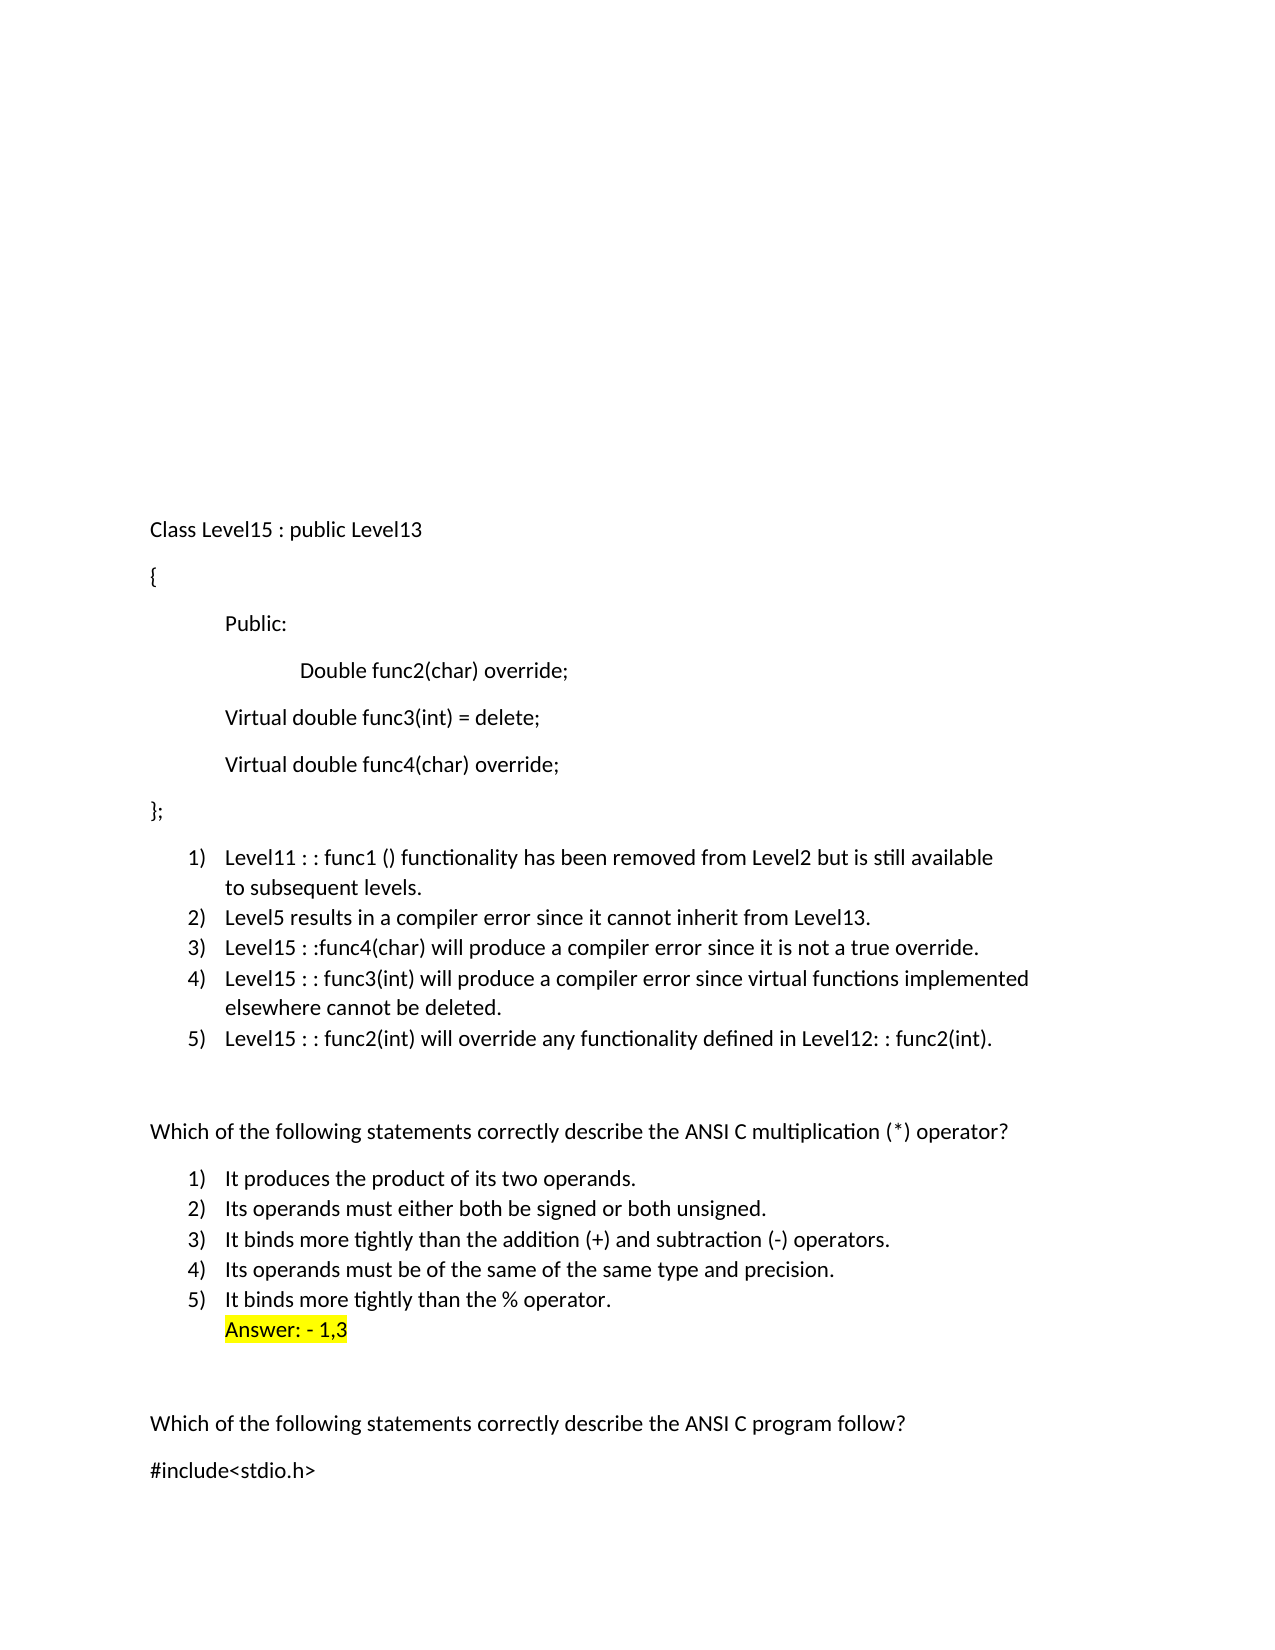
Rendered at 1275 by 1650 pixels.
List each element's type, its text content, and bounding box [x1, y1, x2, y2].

list It binds more tightly than the % operator. Answer: - 1,3 [187, 1285, 613, 1343]
list Its operands must be of the same of the same type and precision. [187, 1255, 1139, 1283]
list Level5 results in a compiler error since it cannot inherit from Level13. [187, 903, 1139, 931]
text Public: [225, 609, 1139, 637]
list Level15 : :func4(char) will produce a compiler error since it is not a true override. [187, 933, 1139, 962]
list Its operands must either both be signed or both unsigned. [187, 1194, 1139, 1223]
text Class Level15 : public Level13 [150, 515, 1139, 543]
text Double func2(char) override; Virtual double func3(int) = delete; Virtual double func4(char) override; [225, 656, 571, 778]
list Level11 : : func1 () functionality has been removed from Level2 but is still available to subsequent levels. [187, 843, 1018, 901]
text }; [150, 797, 1139, 824]
text Which of the following statements correctly describe the ANSI C multiplication (*) operator? [150, 1117, 1139, 1146]
text { [150, 562, 1139, 590]
list Level15 : : func3(int) will produce a compiler error since virtual functions implemented elsewhere cannot be deleted. [187, 964, 1031, 1022]
text Which of the following statements correctly describe the ANSI C program follow? #include<stdio.h> [150, 1409, 1044, 1484]
list It binds more tightly than the addition (+) and subtraction (-) operators. [187, 1225, 1139, 1253]
list It produces the product of its two operands. [187, 1164, 1139, 1192]
list Level15 : : func2(int) will override any functionality defined in Level12: : func2(int). [187, 1024, 1139, 1052]
